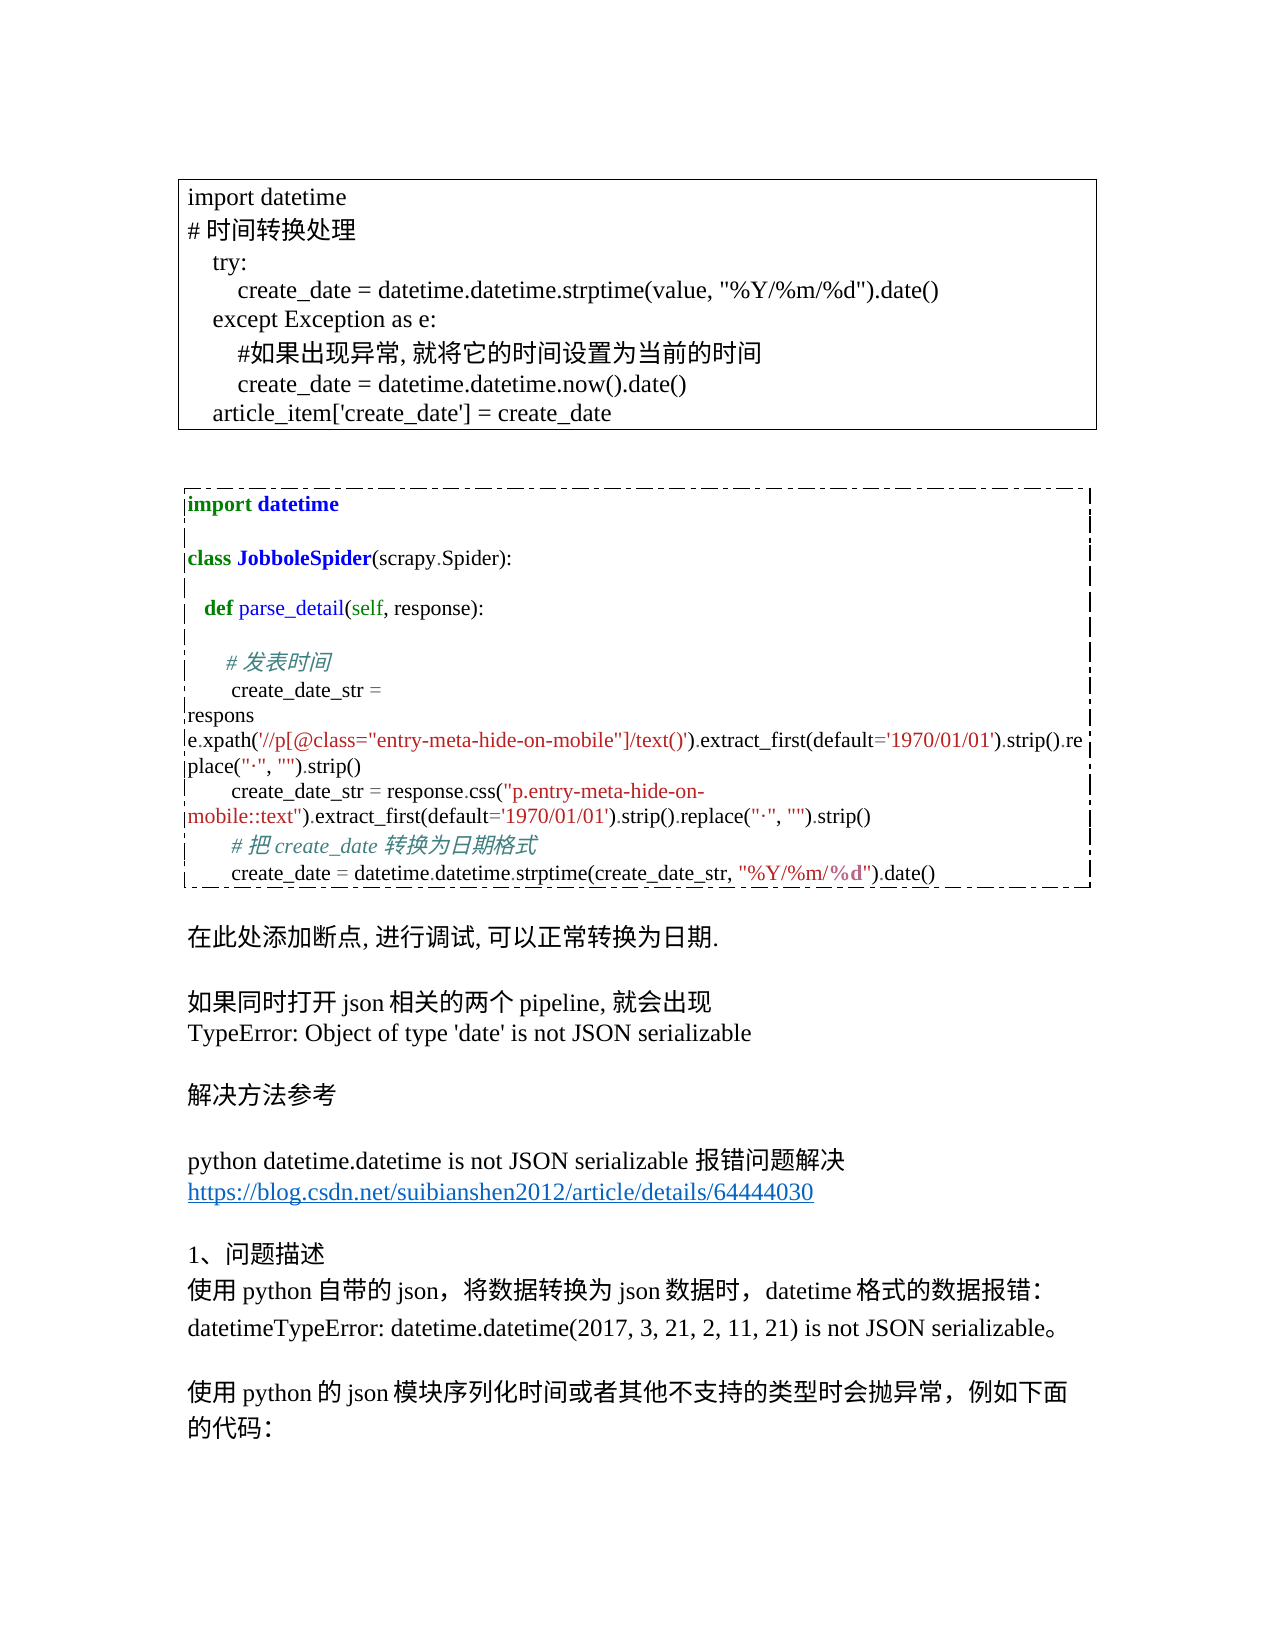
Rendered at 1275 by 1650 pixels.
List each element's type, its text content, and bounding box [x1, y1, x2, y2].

text #如果出现异常, 就将它的时间设置为当前的时间 [187, 333, 1087, 369]
text TypeError: Object of type 'date' is not JSON serializable [187, 1018, 1087, 1047]
text article_item['create_date'] = create_date [179, 395, 1096, 429]
text https://blog.csdn.net/suibianshen2012/article/details/64444030 [187, 1177, 1087, 1206]
text import datetime [179, 180, 1096, 211]
text python datetime.datetime is not JSON serializable 报错问题解决 [187, 1141, 1087, 1177]
text try: [187, 247, 1087, 276]
text create_date = datetime.datetime.now().date() [187, 369, 1087, 395]
text 解决方法参考 [187, 1076, 1087, 1112]
text # 把 create_date 转换为日期格式 [187, 828, 1087, 857]
text def parse_detail(self, response): [187, 595, 1087, 620]
text 使用python的json模块序列化时间或者其他不支持的类型时会抛异常，例如下面的代码： [187, 1372, 1087, 1444]
text 使用python自带的json，将数据转换为json数据时，datetime格式的数据报错：datetimeTypeError: datetime.datetime(2017, 3, 21, 2, 11, 21) is not JSON serializable。 [187, 1271, 1087, 1343]
text create_date_str = response.css("p.entry-meta-hide-on-mobile::text").extract_first(default='1970/01/01').strip().replace("·", "").strip() [187, 778, 1087, 828]
text except Exception as e: [187, 304, 1087, 333]
text 在此处添加断点, 进行调试, 可以正常转换为日期. [187, 917, 1087, 953]
text 1、问题描述 [187, 1234, 1087, 1271]
text create_date = datetime.datetime.strptime(create_date_str, "%Y/%m/%d").date() [184, 857, 1091, 888]
text 如果同时打开json相关的两个pipeline, 就会出现 [187, 982, 1087, 1018]
text class JobboleSpider(scrapy.Spider): [187, 544, 1087, 570]
text # 时间转换处理 [187, 211, 1087, 247]
text import datetime [184, 487, 1091, 516]
text create_date = datetime.datetime.strptime(value, "%Y/%m/%d").date() [187, 276, 1087, 304]
text create_date_str = response.xpath('//p[@class="entry-meta-hide-on-mobile"]/text()').extract_first(default='1970/01/01').strip().replace("·", "").strip() [187, 677, 1087, 778]
text # 发表时间 [187, 645, 1087, 677]
